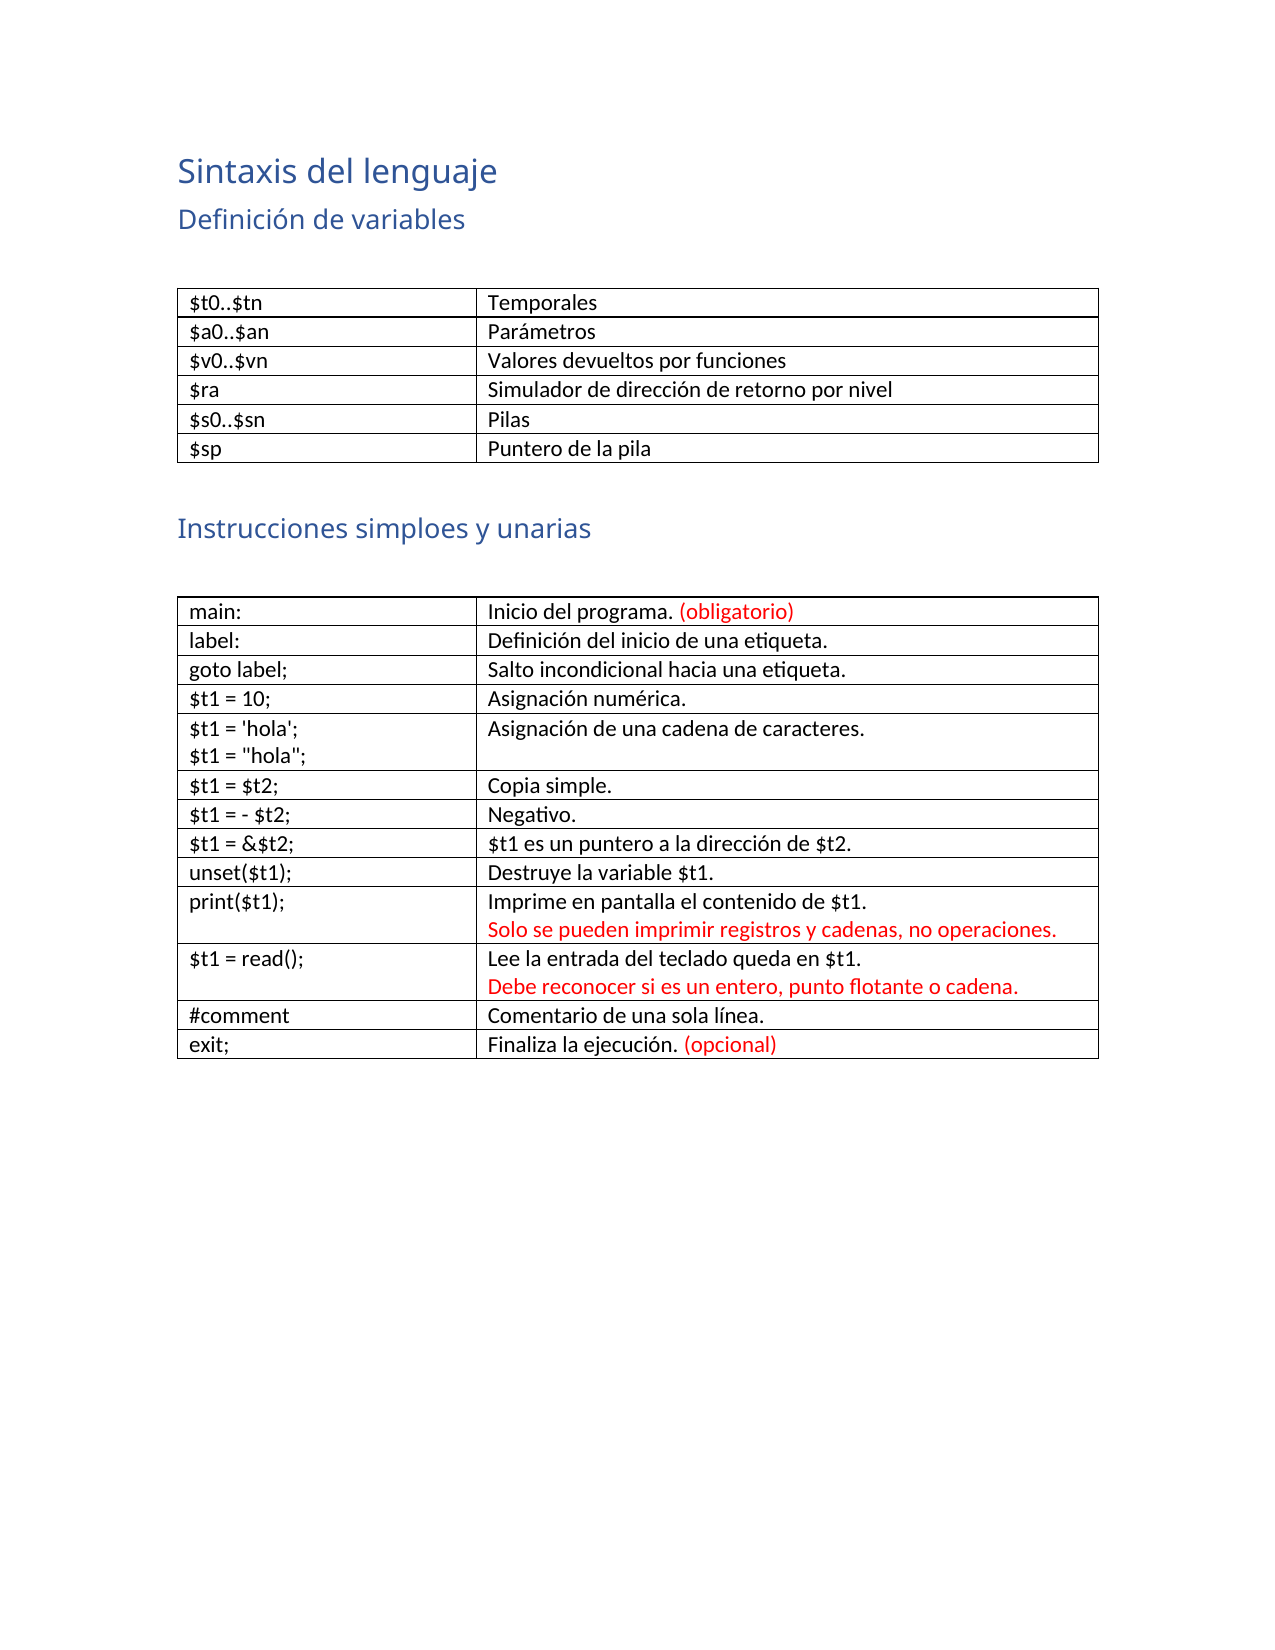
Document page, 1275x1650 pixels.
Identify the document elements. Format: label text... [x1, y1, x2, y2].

table_cell $s0..$sn [178, 405, 476, 433]
table_cell $t1 = read(); [178, 944, 476, 1000]
table_cell $t1 = &$t2; [178, 829, 476, 857]
table_cell $sp [178, 434, 476, 462]
table_cell $a0..$an [178, 318, 476, 346]
subtitle Definición de variables [177, 201, 1098, 238]
table_cell Asignación numérica. [477, 685, 1098, 713]
table_cell Definición del inicio de una etiqueta. [477, 626, 1098, 654]
table_cell Parámetros [477, 318, 1098, 346]
table_cell print($t1); [178, 887, 476, 943]
table_cell $ra [178, 376, 476, 404]
table_cell Destruye la variable $t1. [477, 858, 1098, 886]
table_cell $t1 es un puntero a la dirección de $t2. [477, 829, 1098, 857]
table_cell $t1 = $t2; [178, 771, 476, 799]
table_cell Lee la entrada del teclado queda en $t1. Debe reconocer si es un entero, punto flotante o cadena. [477, 944, 1098, 1000]
table_header Inicio del programa. (obligatorio) [477, 598, 1098, 625]
table_cell Asignación de una cadena de caracteres. [477, 714, 1098, 770]
table_cell goto label; [178, 656, 476, 683]
table_cell $v0..$vn [178, 347, 476, 374]
table_cell Comentario de una sola línea. [477, 1001, 1098, 1029]
table_cell exit; [178, 1030, 476, 1058]
table_cell Salto incondicional hacia una etiqueta. [477, 656, 1098, 683]
table_header Temporales [477, 289, 1098, 316]
table_cell Valores devueltos por funciones [477, 347, 1098, 374]
subtitle Sintaxis del lenguaje [177, 148, 1098, 193]
table_cell $t1 = 'hola'; $t1 = "hola"; [178, 714, 476, 770]
table_cell unset($t1); [178, 858, 476, 886]
table_cell label: [178, 626, 476, 654]
table_cell #comment [178, 1001, 476, 1029]
table_header main: [178, 598, 476, 625]
table_header $t0..$tn [178, 289, 476, 316]
table_cell Negativo. [477, 800, 1098, 828]
table_cell $t1 = - $t2; [178, 800, 476, 828]
table_cell $t1 = 10; [178, 685, 476, 713]
subtitle Instrucciones simploes y unarias [177, 510, 1098, 547]
table_cell Simulador de dirección de retorno por nivel [477, 376, 1098, 404]
table_cell Copia simple. [477, 771, 1098, 799]
table_cell Imprime en pantalla el contenido de $t1. Solo se pueden imprimir registros y cadenas, no operaciones. [477, 887, 1098, 943]
table_cell Pilas [477, 405, 1098, 433]
table_cell Finaliza la ejecución. (opcional) [477, 1030, 1098, 1058]
table_cell Puntero de la pila [477, 434, 1098, 462]
